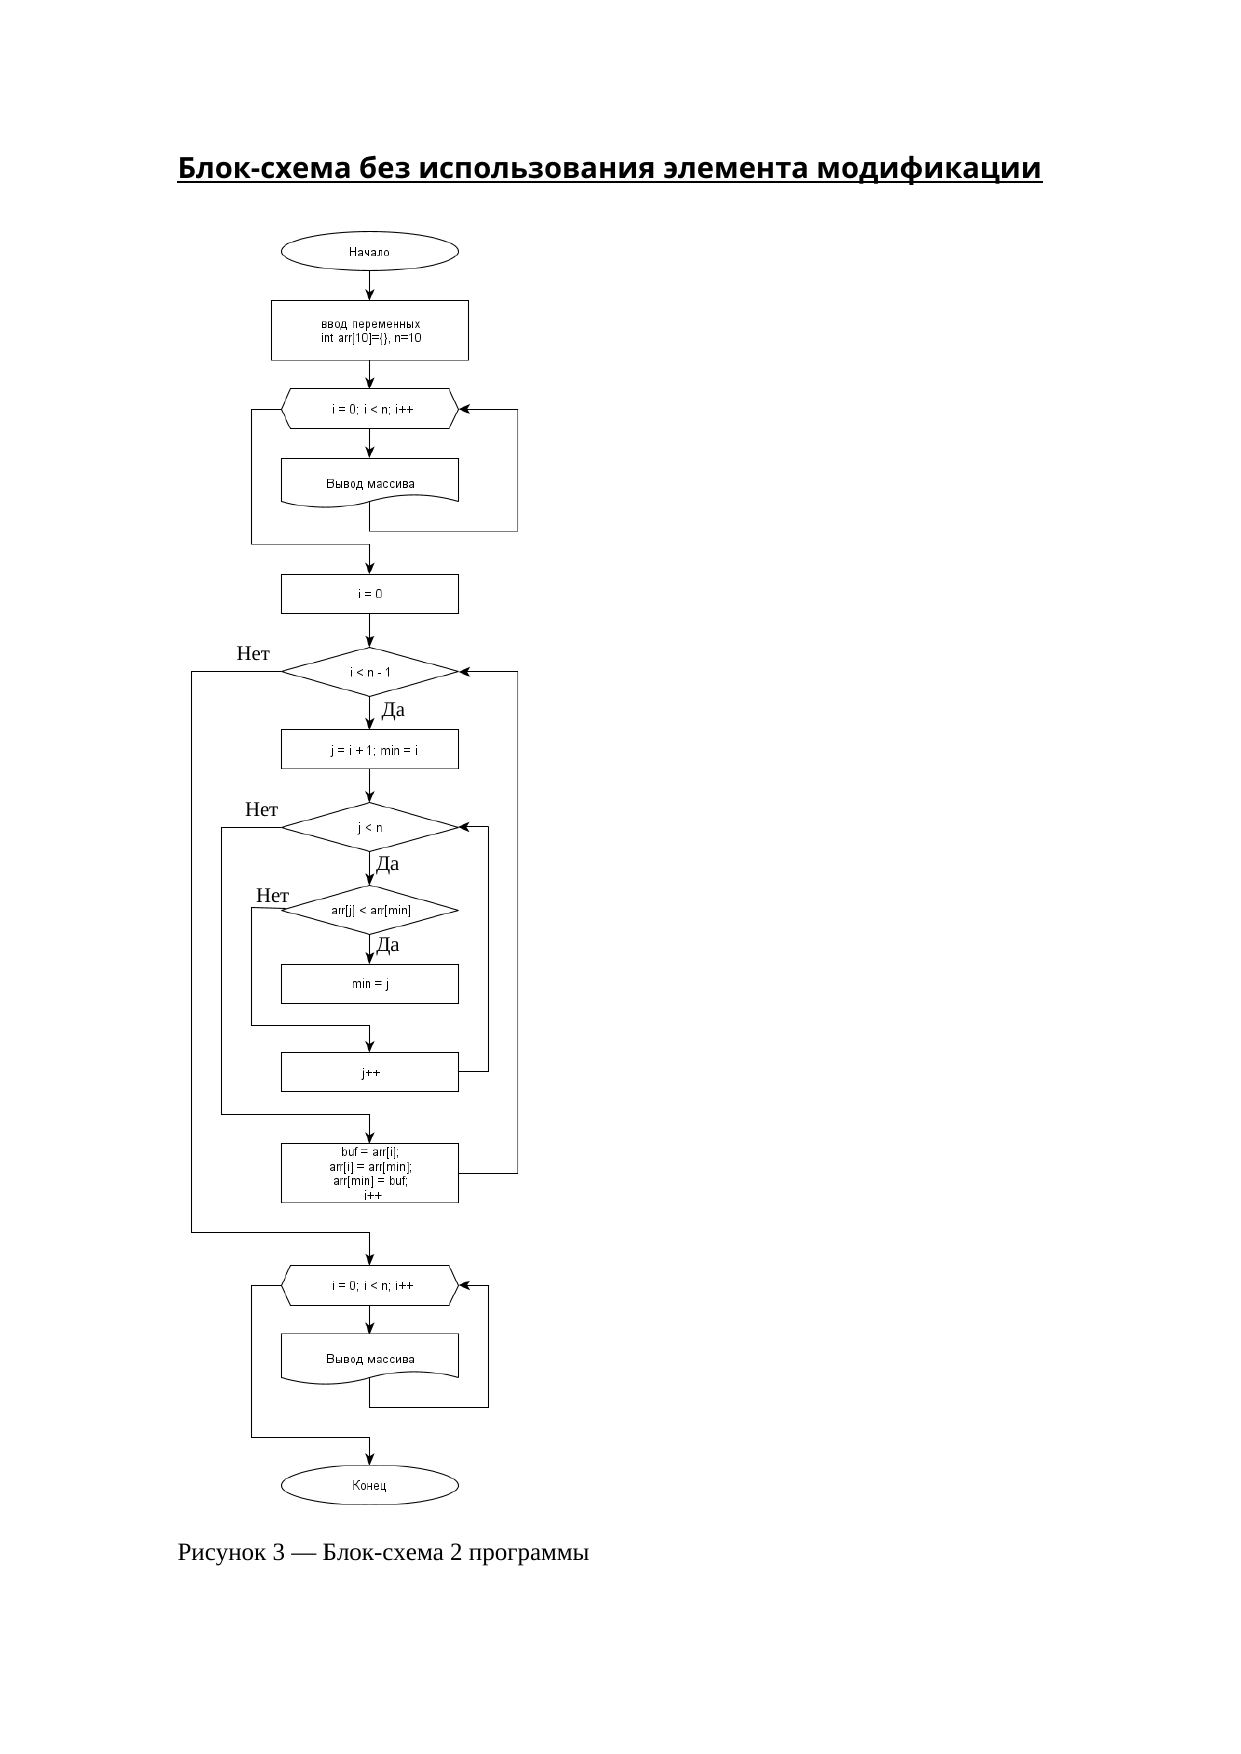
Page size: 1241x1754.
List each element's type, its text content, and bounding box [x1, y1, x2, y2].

picture [177, 216, 531, 1518]
text Рисунок 3 — Блок-схема 2 программы [177, 1537, 1181, 1566]
text Блок-схема без использования элемента модификации [177, 147, 1181, 187]
